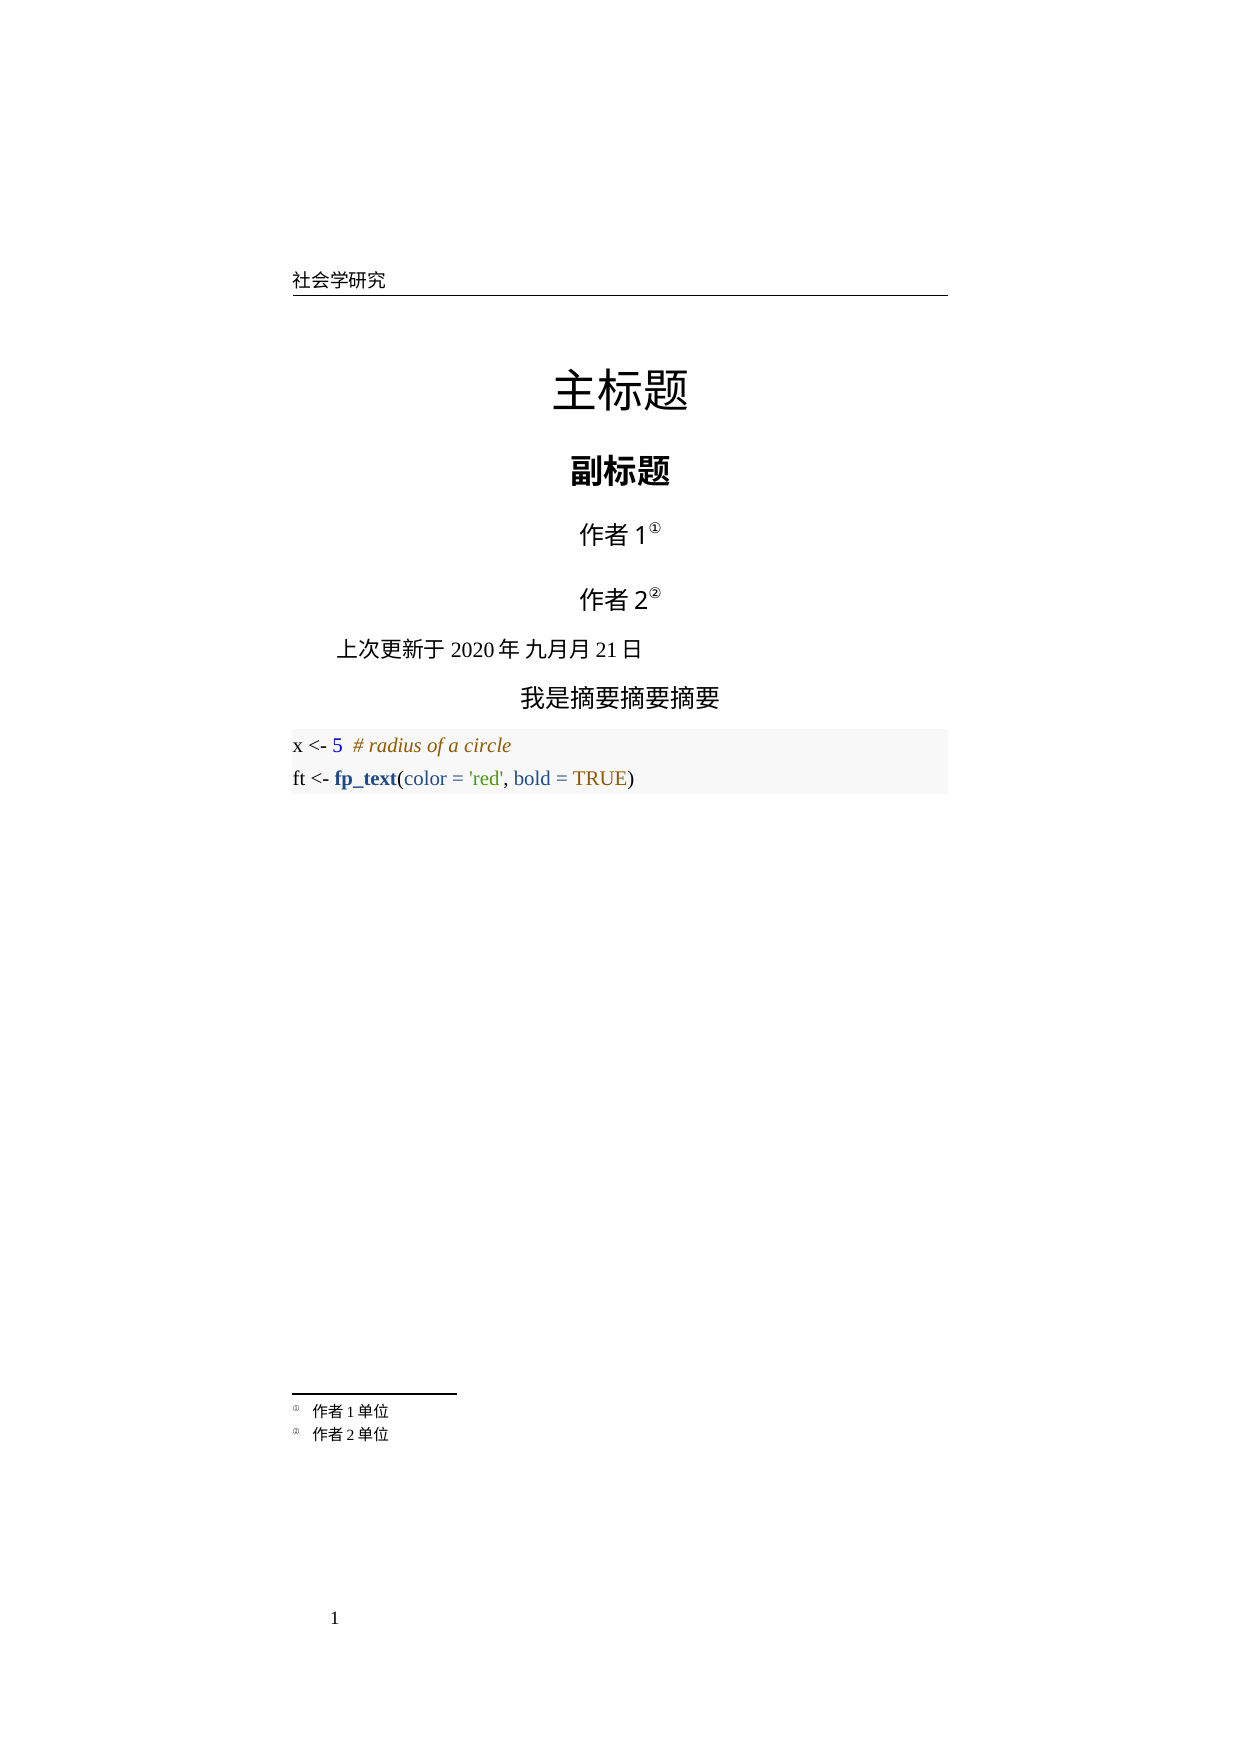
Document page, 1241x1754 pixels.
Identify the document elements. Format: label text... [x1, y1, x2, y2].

title 主标题 [292, 339, 948, 436]
text ft <- fp_text(color = 'red', bold = TRUE) [292, 761, 948, 794]
text 作者2 [292, 566, 948, 631]
text 上次更新于 2020年 九月月21日 [292, 631, 948, 664]
subtitle 副标题 [292, 436, 948, 501]
text 我是摘要摘要摘要 [292, 664, 948, 729]
text 作者1 [292, 501, 948, 566]
text x <- 5 # radius of a circle [292, 729, 948, 761]
